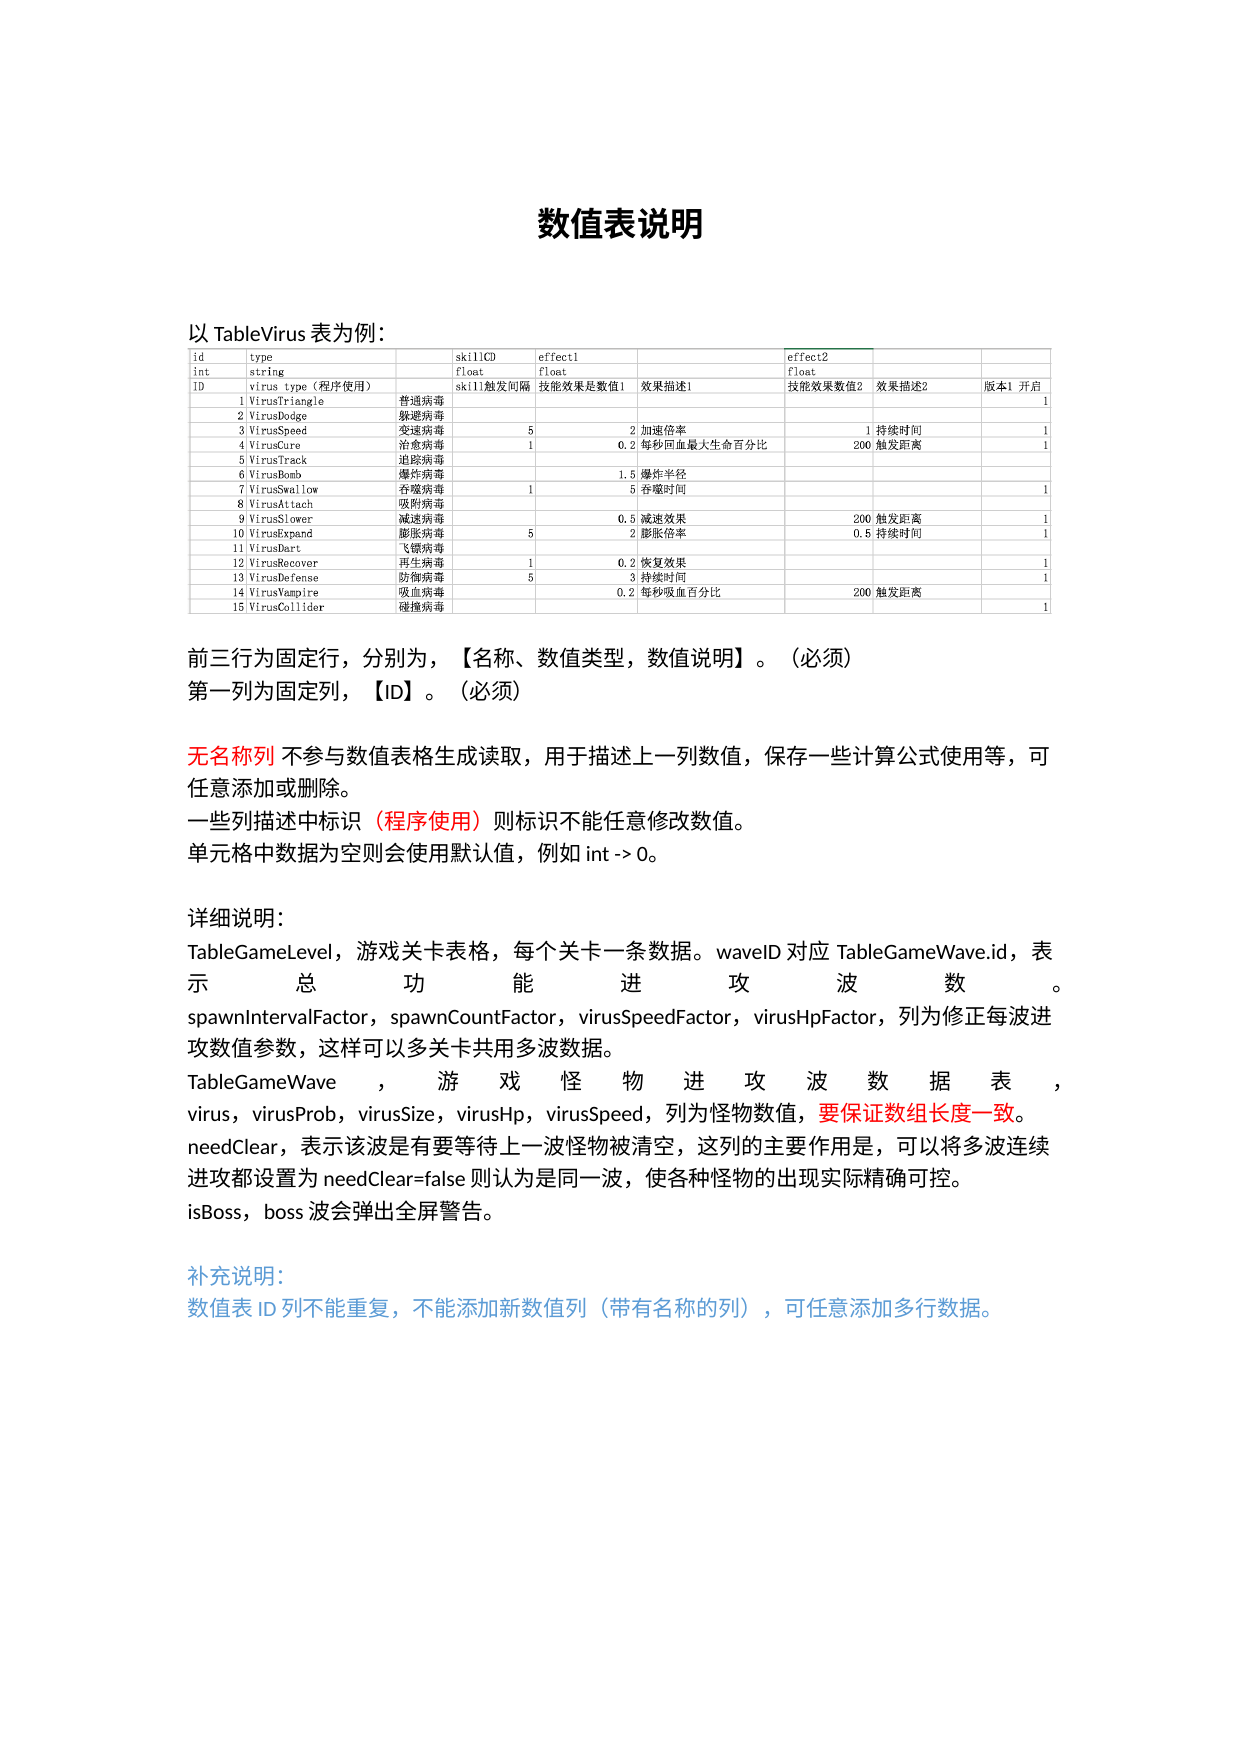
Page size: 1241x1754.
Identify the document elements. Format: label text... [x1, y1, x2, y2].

text 一些列描述中标识（程序使用）则标识不能任意修改数值。 [187, 803, 1053, 836]
text TableGameLevel，游戏关卡表格，每个关卡一条数据。waveID对应 TableGameWave.id，表示总功能进攻波数。spawnIntervalFactor，spawnCountFactor，virusSpeedFactor，virusHpFactor，列为修正每波进攻数值参数，这样可以多关卡共用多波数据。 [187, 933, 1053, 1063]
subtitle 数值表说明 [187, 189, 1053, 254]
text 第一列为固定列，【ID】。（必须） [187, 673, 1053, 706]
picture [187, 348, 1052, 614]
text isBoss，boss波会弹出全屏警告。 [187, 1193, 1053, 1226]
text 以TableVirus表为例： [187, 316, 1053, 348]
text 单元格中数据为空则会使用默认值，例如int -> 0。 [187, 836, 1053, 868]
text 无名称列 不参与数值表格生成读取，用于描述上一列数值，保存一些计算公式使用等，可任意添加或删除。 [187, 738, 1053, 803]
text needClear，表示该波是有要等待上一波怪物被清空，这列的主要作用是，可以将多波连续进攻都设置为needClear=false则认为是同一波，使各种怪物的出现实际精确可控。 [187, 1128, 1053, 1193]
text TableGameWave，游戏怪物进攻波数据表，virus，virusProb，virusSize，virusHp，virusSpeed，列为怪物数值，要保证数组长度一致。 [187, 1063, 1053, 1128]
text 补充说明： [187, 1258, 1053, 1291]
text 详细说明： [187, 901, 1053, 933]
text 前三行为固定行，分别为，【名称、数值类型，数值说明】。（必须） [187, 641, 1053, 673]
text 数值表ID列不能重复，不能添加新数值列（带有名称的列），可任意添加多行数据。 [187, 1291, 1053, 1323]
